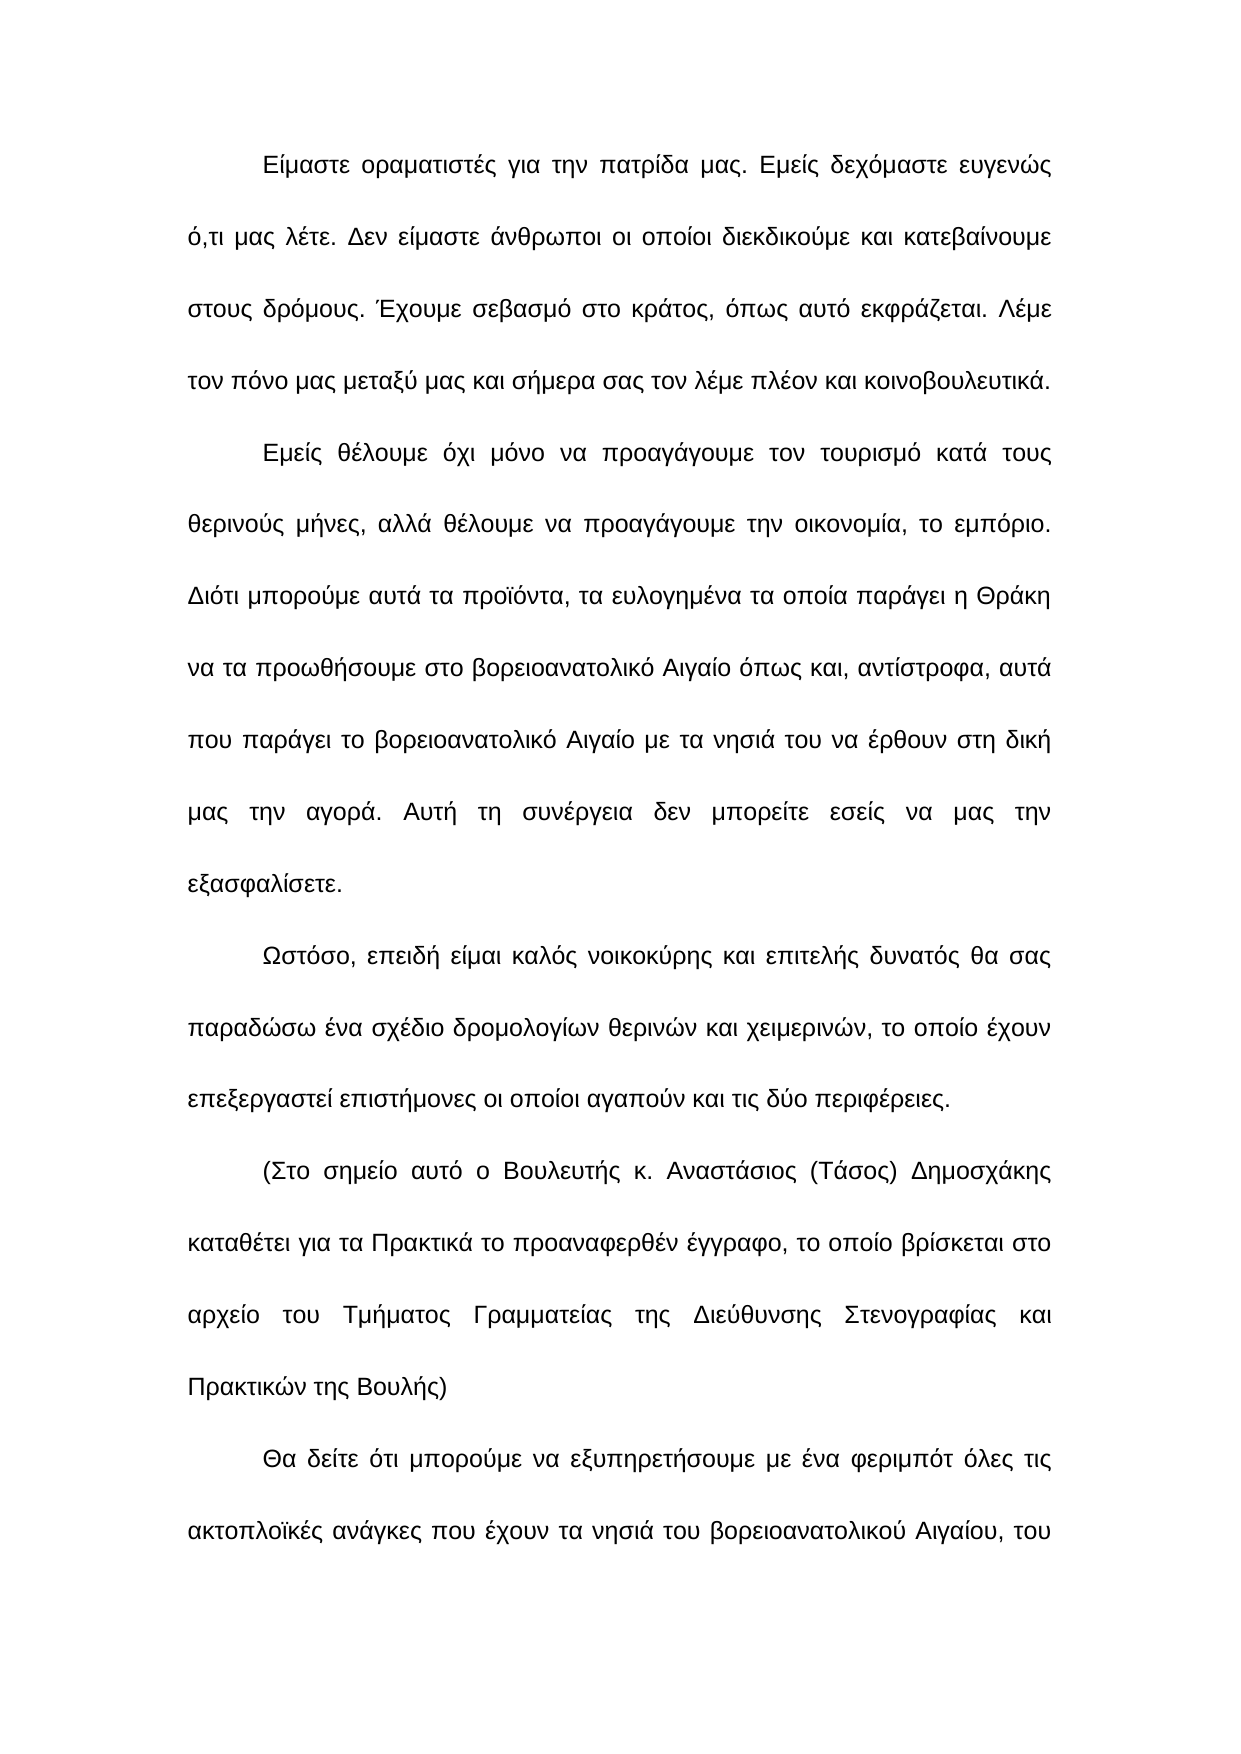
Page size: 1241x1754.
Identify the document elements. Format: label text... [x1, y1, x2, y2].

text (Στο σημείο αυτό ο Βουλευτής κ. Αναστάσιος (Τάσος) Δημοσχάκης καταθέτει για τα Πρακτικά το προαναφερθέν έγγραφο, το οποίο βρίσκεται στο αρχείο του Τμήματος Γραμματείας της Διεύθυνσης Στενογραφίας και Πρακτικών της Βουλής) [187, 1156, 1053, 1401]
text Εμείς θέλουμε όχι μόνο να προαγάγουμε τον τουρισμό κατά τους θερινούς μήνες, αλλά θέλουμε να προαγάγουμε την οικονομία, το εμπόριο. Διότι μπορούμε αυτά τα προϊόντα, τα ευλογημένα τα οποία παράγει η Θράκη να τα προωθήσουμε στο βορειοανατολικό Αιγαίο όπως και, αντίστροφα, αυτά που παράγει το βορειοανατολικό Αιγαίο με τα νησιά του να έρθουν στη δική μας την αγορά. Αυτή τη συνέργεια δεν μπορείτε εσείς να μας την εξασφαλίσετε. [187, 437, 1053, 897]
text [187, 1444, 1053, 1544]
text Είμαστε οραματιστές για την πατρίδα μας. Εμείς δεχόμαστε ευγενώς ό,τι μας λέτε. Δεν είμαστε άνθρωποι οι οποίοι διεκδικούμε και κατεβαίνουμε στους δρόμους. Έχουμε σεβασμό στο κράτος, όπως αυτό εκφράζεται. Λέμε τον πόνο μας μεταξύ μας και σήμερα σας τον λέμε πλέον και κοινοβουλευτικά. [187, 150, 1053, 394]
text Ωστόσο, επειδή είμαι καλός νοικοκύρης και επιτελής δυνατός θα σας παραδώσω ένα σχέδιο δρομολογίων θερινών και χειμερινών, το οποίο έχουν επεξεργαστεί επιστήμονες οι οποίοι αγαπούν και τις δύο περιφέρειες. [187, 941, 1053, 1113]
